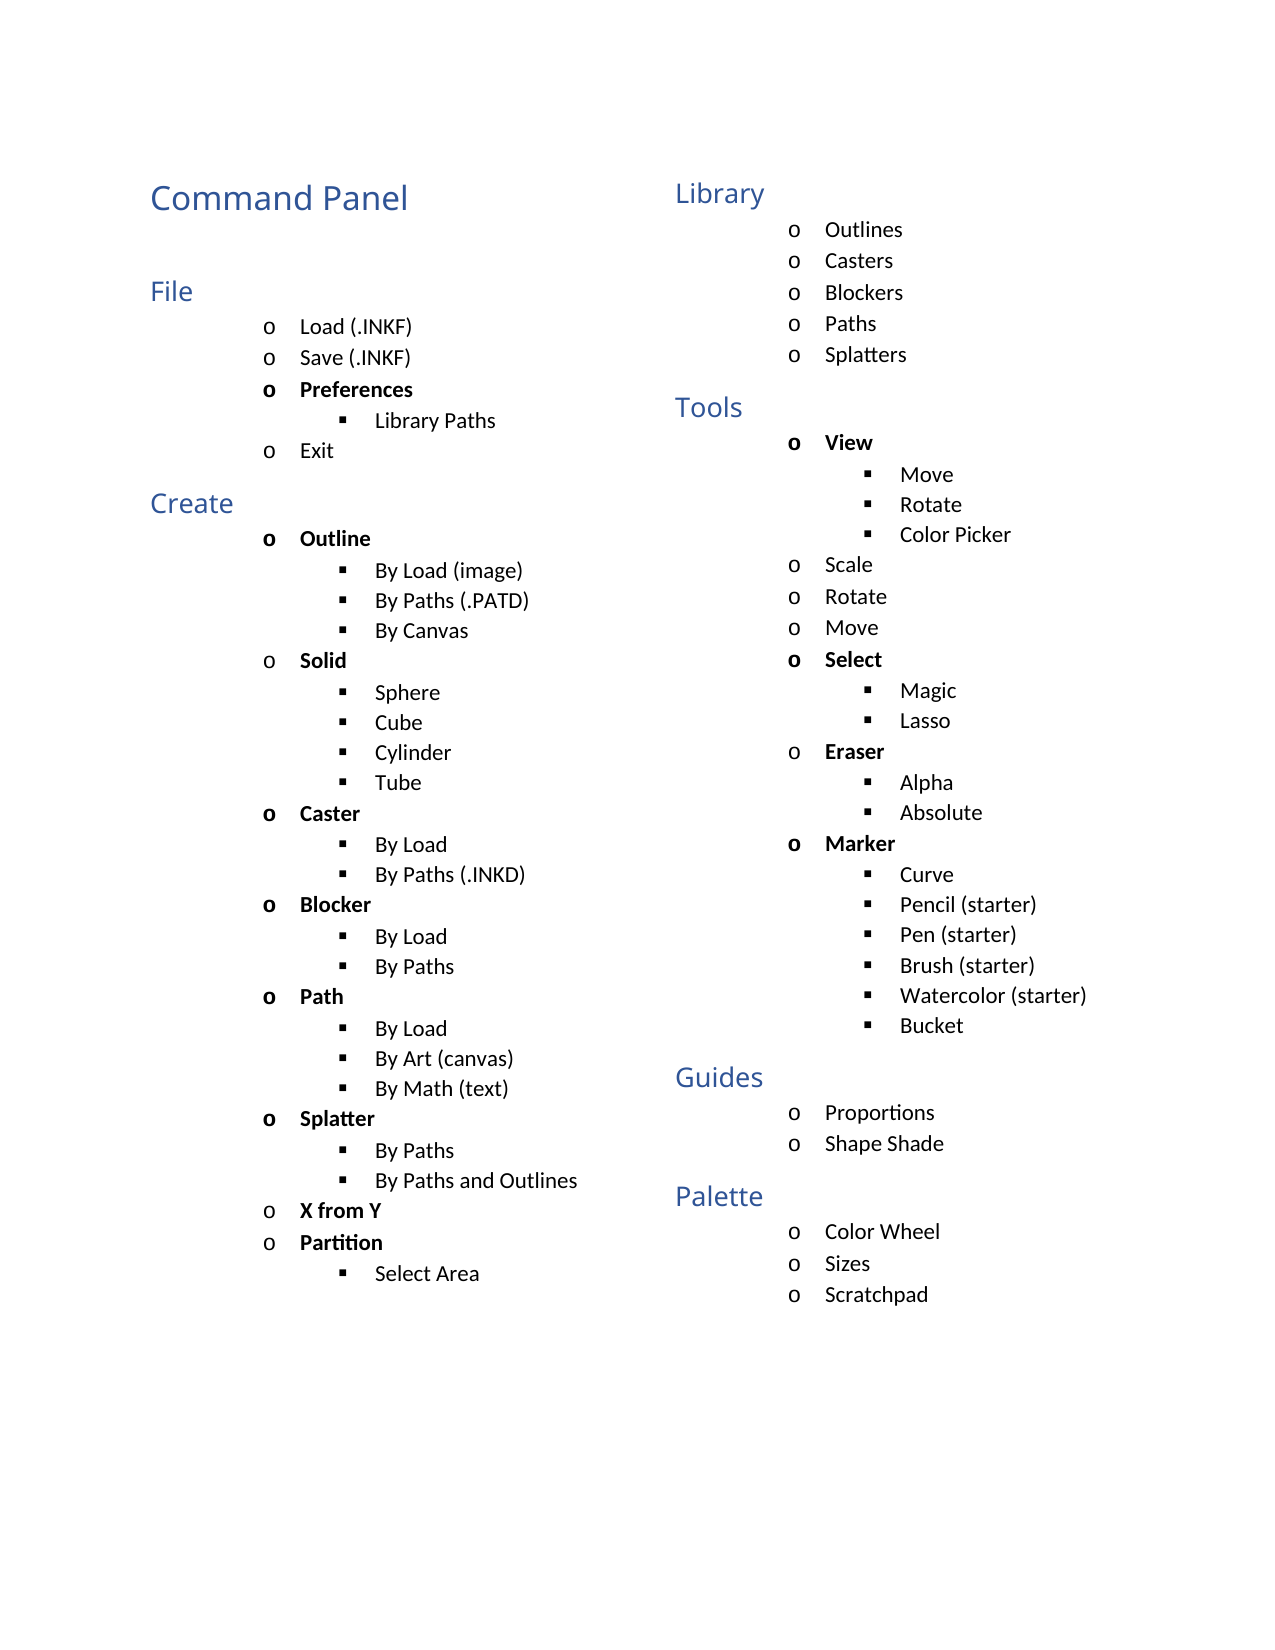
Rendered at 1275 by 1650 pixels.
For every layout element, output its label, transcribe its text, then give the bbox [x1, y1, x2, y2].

list Load (.INKF) [262, 312, 600, 341]
list By Art (canvas) [337, 1044, 600, 1072]
list Path [262, 982, 600, 1012]
list Move [787, 613, 1125, 643]
list Sizes [787, 1249, 1125, 1278]
list Caster [262, 799, 600, 828]
list Splatter [262, 1104, 600, 1134]
list Rotate [862, 490, 1125, 518]
list Save (.INKF) [262, 343, 600, 372]
list Pen (starter) [862, 921, 1125, 949]
list Partition [262, 1228, 600, 1257]
list By Paths [337, 1136, 600, 1164]
list By Load [337, 922, 600, 950]
list Tube [337, 768, 600, 797]
subtitle Library [675, 175, 1125, 212]
list Shape Shade [787, 1129, 1125, 1158]
list Lasso [862, 707, 1125, 735]
list Eraser [787, 737, 1125, 766]
list Scratchpad [787, 1280, 1125, 1309]
list Outlines [787, 215, 1125, 244]
subtitle Create [150, 484, 600, 521]
list Brush (starter) [862, 951, 1125, 979]
subtitle Guides [675, 1058, 1125, 1095]
list By Load [337, 830, 600, 858]
subtitle Palette [675, 1177, 1125, 1214]
list By Paths and Outlines [337, 1166, 600, 1194]
list Select Area [337, 1259, 600, 1287]
list By Load (image) [337, 556, 600, 584]
list By Load [337, 1014, 600, 1042]
list Sphere [337, 678, 600, 706]
list Blocker [262, 891, 600, 920]
list Cube [337, 708, 600, 736]
list Color Wheel [787, 1217, 1125, 1246]
list Scale [787, 551, 1125, 580]
list Paths [787, 309, 1125, 338]
list Proportions [787, 1098, 1125, 1127]
list Casters [787, 246, 1125, 275]
subtitle File [150, 272, 600, 309]
list By Canvas [337, 616, 600, 644]
list By Paths [337, 952, 600, 980]
list Blockers [787, 278, 1125, 307]
list Magic [862, 676, 1125, 704]
subtitle Tools [675, 389, 1125, 426]
list By Paths (.INKD) [337, 860, 600, 888]
list Move [862, 460, 1125, 488]
list Solid [262, 646, 600, 676]
list Curve [862, 860, 1125, 888]
list Select [787, 645, 1125, 674]
list Outline [262, 524, 600, 553]
list Exit [262, 436, 600, 466]
list Alpha [862, 768, 1125, 796]
list Absolute [862, 798, 1125, 827]
list Marker [787, 829, 1125, 858]
list Splatters [787, 341, 1125, 370]
subtitle Command Panel [150, 175, 600, 220]
list Pencil (starter) [862, 890, 1125, 918]
list Rotate [787, 582, 1125, 611]
list Library Paths [337, 406, 600, 434]
list Bucket [862, 1011, 1125, 1039]
list X from Y [262, 1196, 600, 1226]
list By Math (text) [337, 1074, 600, 1102]
list Watercolor (starter) [862, 981, 1125, 1009]
list By Paths (.PATD) [337, 586, 600, 614]
list View [787, 428, 1125, 458]
list Color Picker [862, 520, 1125, 548]
list Cylinder [337, 738, 600, 766]
list Preferences [262, 375, 600, 404]
